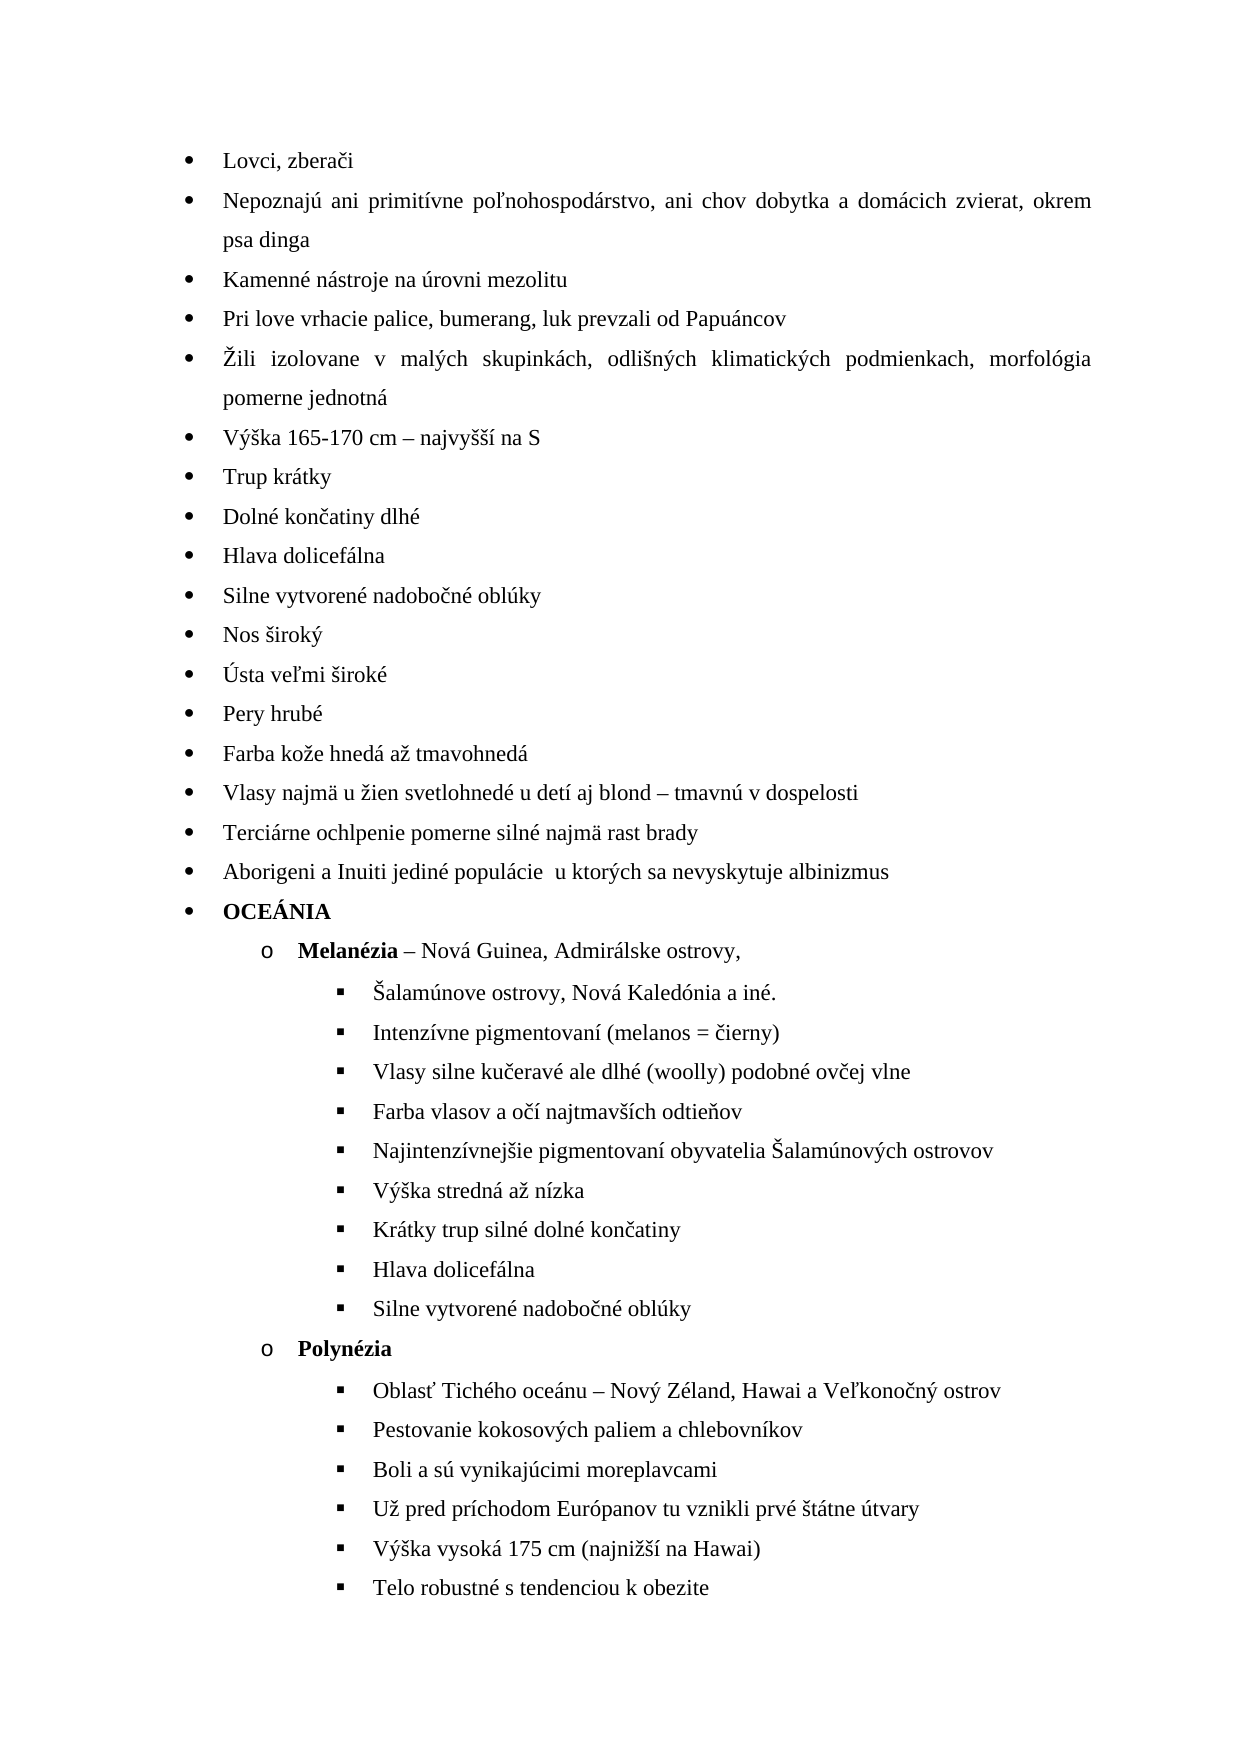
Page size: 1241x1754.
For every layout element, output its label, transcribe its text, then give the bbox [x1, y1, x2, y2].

list Pri love vrhacie palice, bumerang, luk prevzali od Papuáncov [185, 306, 1093, 332]
list Hlava dolicefálna [335, 1256, 1093, 1282]
list Farba kože hnedá až tmavohnedá [185, 740, 1093, 766]
list Vlasy najmä u žien svetlohnedé u detí aj blond – tmavnú v dospelosti [185, 779, 1093, 806]
list Polynézia [260, 1335, 1093, 1363]
list Najintenzívnejšie pigmentovaní obyvatelia Šalamúnových ostrovov [335, 1137, 1093, 1164]
list Výška stredná až nízka [335, 1177, 1093, 1203]
list Žili izolovane v malých skupinkách, odlišných klimatických podmienkach, morfológia pomerne jednotná [185, 345, 1093, 411]
list Výška vysoká 175 cm (najnižší na Hawai) [335, 1535, 1093, 1561]
list Lovci, zberači [185, 148, 1093, 174]
list Pestovanie kokosových paliem a chlebovníkov [335, 1417, 1093, 1443]
list OCEÁNIA [185, 898, 1093, 924]
list Už pred príchodom Európanov tu vznikli prvé štátne útvary [335, 1496, 1093, 1522]
list Krátky trup silné dolné končatiny [335, 1216, 1093, 1243]
list Kamenné nástroje na úrovni mezolitu [185, 266, 1093, 292]
list Hlava dolicefálna [185, 542, 1093, 569]
list Boli a sú vynikajúcimi moreplavcami [335, 1456, 1093, 1482]
list Terciárne ochlpenie pomerne silné najmä rast brady [185, 819, 1093, 845]
list Trup krátky [185, 463, 1093, 490]
list Aborigeni a Inuiti jediné populácie u ktorých sa nevyskytuje albinizmus [185, 858, 1093, 884]
list Pery hrubé [185, 700, 1093, 727]
list Oblasť Tichého oceánu – Nový Zéland, Hawai a Veľkonočný ostrov [335, 1377, 1093, 1403]
list Melanézia – Nová Guinea, Admirálske ostrovy, [260, 937, 1093, 965]
list Silne vytvorené nadobočné oblúky [335, 1295, 1093, 1322]
list Intenzívne pigmentovaní (melanos = čierny) [335, 1019, 1093, 1045]
list Nepoznajú ani primitívne poľnohospodárstvo, ani chov dobytka a domácich zvierat, okrem psa dinga [185, 187, 1093, 253]
list Výška 165-170 cm – najvyšší na S [185, 424, 1093, 450]
list Vlasy silne kučeravé ale dlhé (woolly) podobné ovčej vlne [335, 1058, 1093, 1085]
list Nos široký [185, 621, 1093, 648]
list Dolné končatiny dlhé [185, 503, 1093, 529]
list Telo robustné s tendenciou k obezite [335, 1574, 1093, 1601]
list Ústa veľmi široké [185, 661, 1093, 687]
list Šalamúnove ostrovy, Nová Kaledónia a iné. [335, 979, 1093, 1006]
list Silne vytvorené nadobočné oblúky [185, 582, 1093, 608]
list Farba vlasov a očí najtmavších odtieňov [335, 1098, 1093, 1124]
